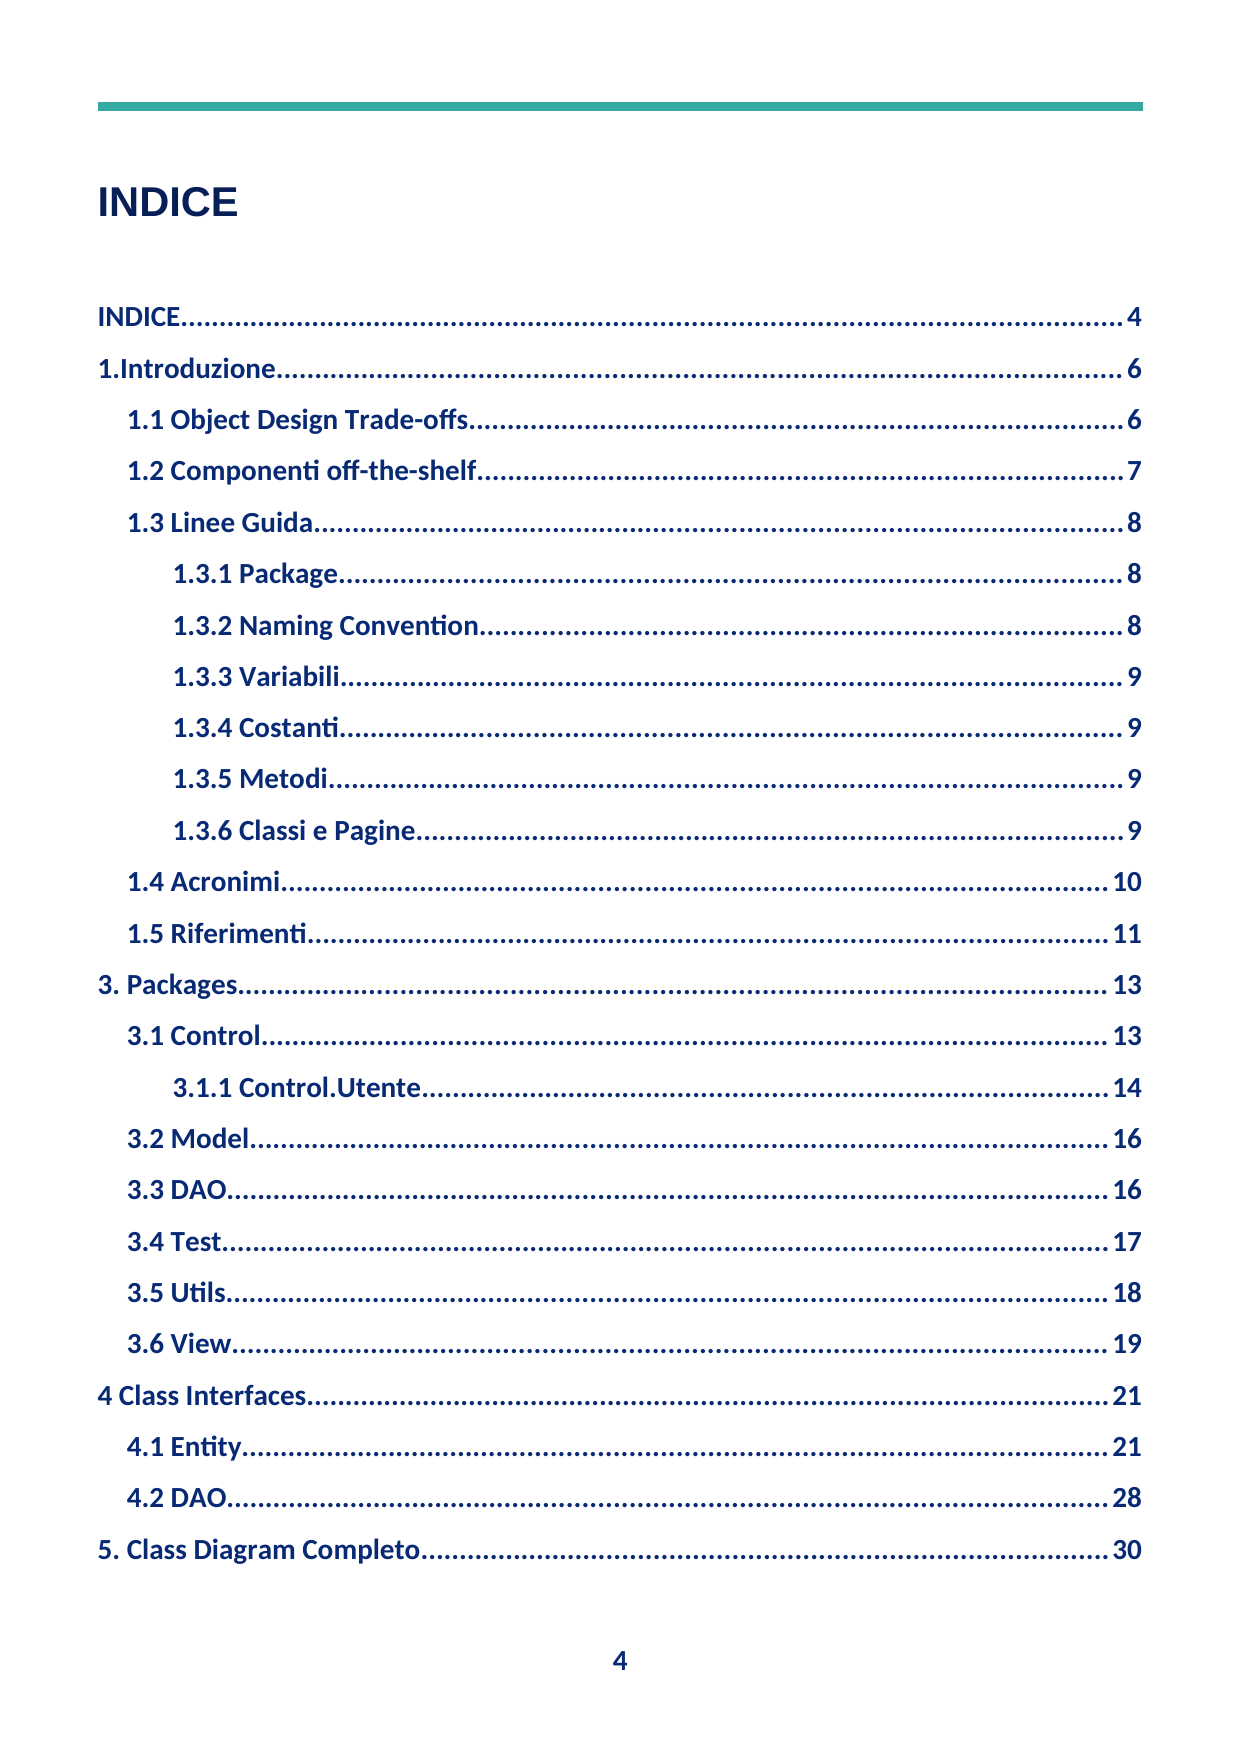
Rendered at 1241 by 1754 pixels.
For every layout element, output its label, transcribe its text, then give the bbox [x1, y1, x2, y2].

subtitle INDICE [97, 177, 1143, 225]
